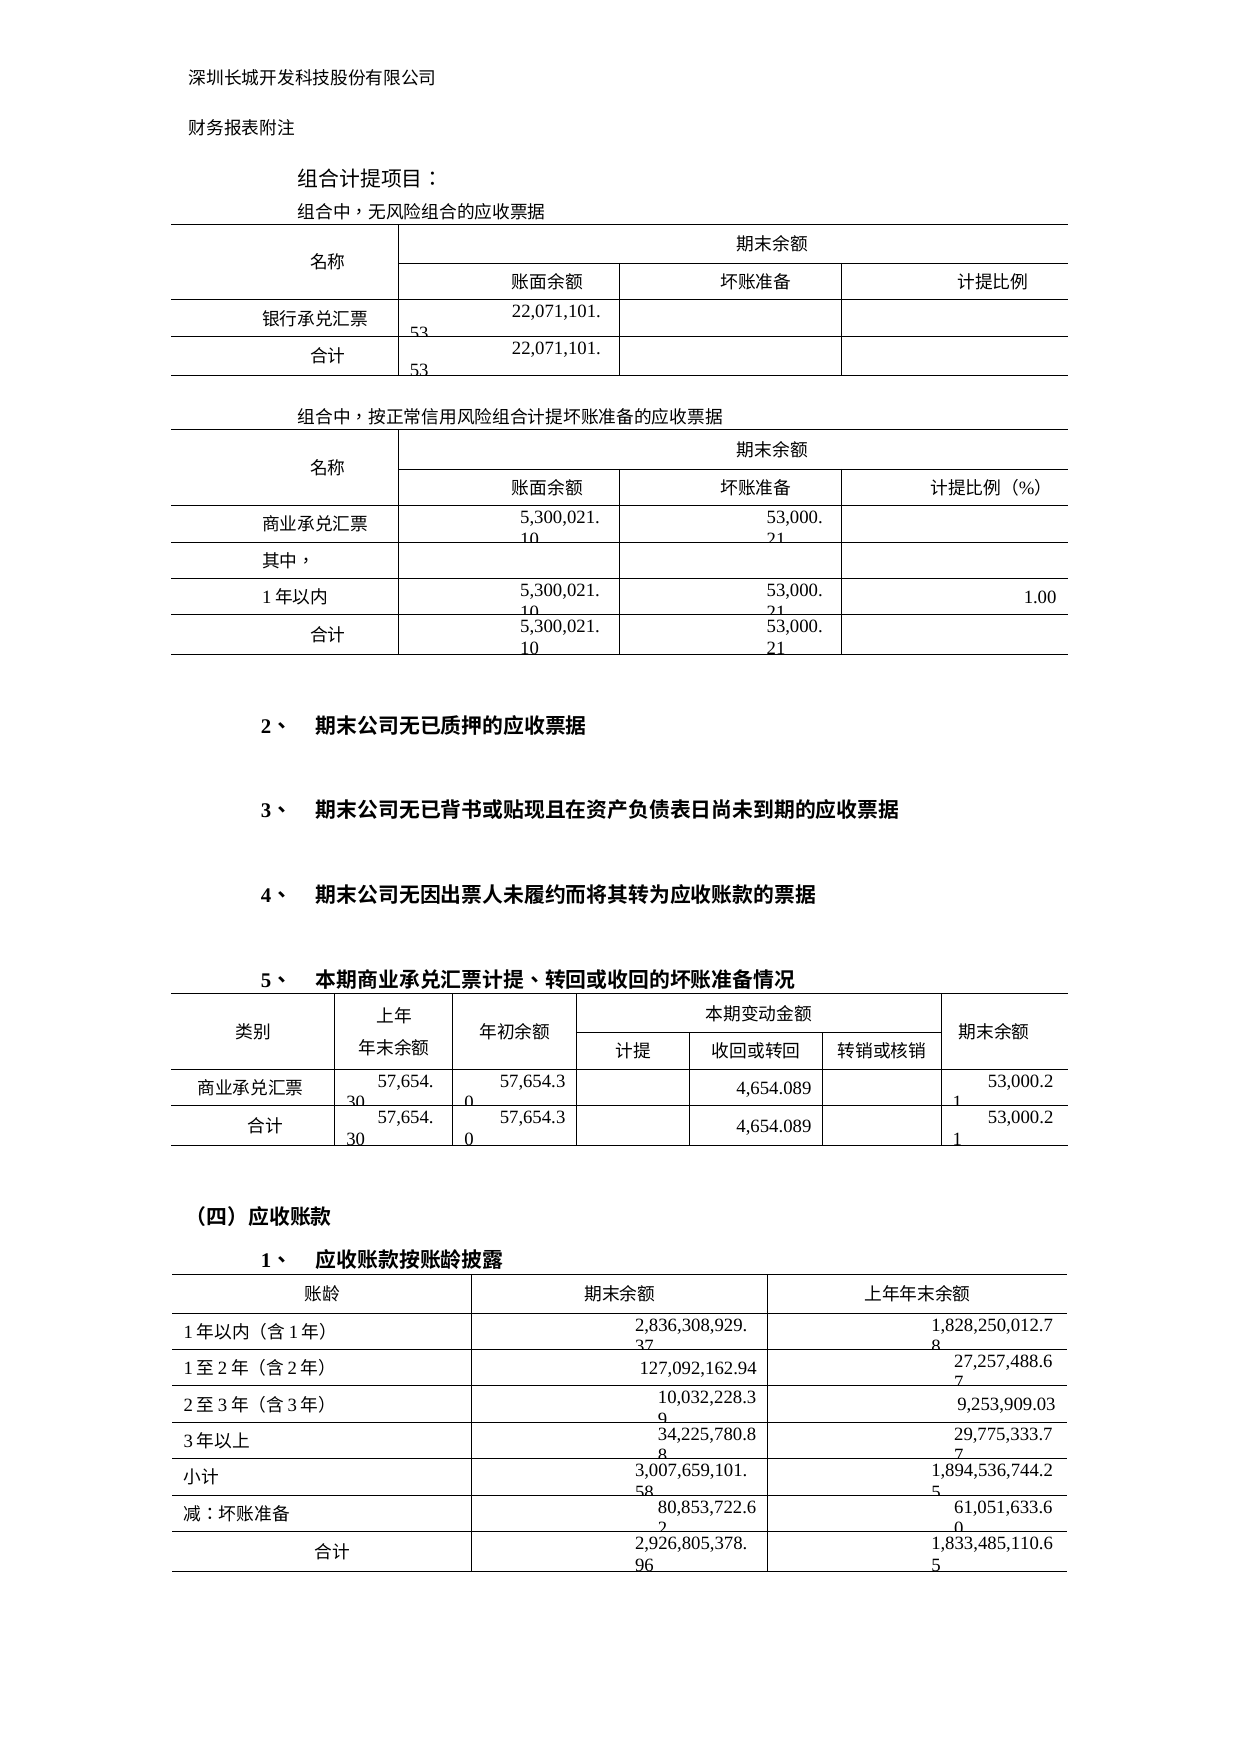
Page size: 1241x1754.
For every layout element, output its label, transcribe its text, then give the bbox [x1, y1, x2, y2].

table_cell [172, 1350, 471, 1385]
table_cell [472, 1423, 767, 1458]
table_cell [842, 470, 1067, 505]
text 2、 期末公司无已质押的应收票据 [171, 711, 1068, 739]
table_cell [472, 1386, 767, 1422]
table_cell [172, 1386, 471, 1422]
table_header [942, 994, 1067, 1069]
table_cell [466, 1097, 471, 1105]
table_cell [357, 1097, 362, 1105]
text 1、 应收账款按账龄披露 [171, 1245, 1068, 1273]
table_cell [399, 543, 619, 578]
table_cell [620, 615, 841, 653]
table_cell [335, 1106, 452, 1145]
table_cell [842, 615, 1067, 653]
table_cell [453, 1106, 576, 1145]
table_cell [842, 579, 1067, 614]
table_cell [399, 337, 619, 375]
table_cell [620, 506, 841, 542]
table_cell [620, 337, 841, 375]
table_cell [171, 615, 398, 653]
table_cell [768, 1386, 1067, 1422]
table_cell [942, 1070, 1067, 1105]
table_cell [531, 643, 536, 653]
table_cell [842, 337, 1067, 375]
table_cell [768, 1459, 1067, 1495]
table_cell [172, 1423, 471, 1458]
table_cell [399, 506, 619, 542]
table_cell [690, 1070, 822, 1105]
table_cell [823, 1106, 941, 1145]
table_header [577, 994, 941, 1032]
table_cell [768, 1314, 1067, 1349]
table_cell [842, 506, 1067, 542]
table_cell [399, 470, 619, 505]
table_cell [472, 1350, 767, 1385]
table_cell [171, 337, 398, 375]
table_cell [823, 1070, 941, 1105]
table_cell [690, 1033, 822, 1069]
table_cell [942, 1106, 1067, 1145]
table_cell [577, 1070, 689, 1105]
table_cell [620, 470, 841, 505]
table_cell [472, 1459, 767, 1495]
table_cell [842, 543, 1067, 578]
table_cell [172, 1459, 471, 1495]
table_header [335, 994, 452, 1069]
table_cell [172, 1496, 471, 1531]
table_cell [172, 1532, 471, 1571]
text 组合中，无风险组合的应收票据 [297, 199, 1068, 223]
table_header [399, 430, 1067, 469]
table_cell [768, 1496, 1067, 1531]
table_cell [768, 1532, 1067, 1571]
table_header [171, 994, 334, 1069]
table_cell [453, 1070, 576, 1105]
text 组合计提项目： [297, 164, 1068, 193]
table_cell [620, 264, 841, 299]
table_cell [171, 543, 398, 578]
text 组合中，按正常信用风险组合计提坏账准备的应收票据 [297, 405, 1068, 429]
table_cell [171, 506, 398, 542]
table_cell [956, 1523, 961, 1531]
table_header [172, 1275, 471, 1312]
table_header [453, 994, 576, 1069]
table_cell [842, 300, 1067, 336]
text 4、 期末公司无因出票人未履约而将其转为应收账款的票据 [171, 880, 1068, 909]
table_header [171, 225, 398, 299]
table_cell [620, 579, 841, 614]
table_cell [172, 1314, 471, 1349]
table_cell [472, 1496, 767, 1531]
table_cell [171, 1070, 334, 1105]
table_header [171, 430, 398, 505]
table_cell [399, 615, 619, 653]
text 3、 期末公司无已背书或贴现且在资产负债表日尚未到期的应收票据 [171, 796, 1068, 824]
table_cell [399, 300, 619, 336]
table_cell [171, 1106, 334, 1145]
text （四）应收账款 [171, 1202, 1068, 1230]
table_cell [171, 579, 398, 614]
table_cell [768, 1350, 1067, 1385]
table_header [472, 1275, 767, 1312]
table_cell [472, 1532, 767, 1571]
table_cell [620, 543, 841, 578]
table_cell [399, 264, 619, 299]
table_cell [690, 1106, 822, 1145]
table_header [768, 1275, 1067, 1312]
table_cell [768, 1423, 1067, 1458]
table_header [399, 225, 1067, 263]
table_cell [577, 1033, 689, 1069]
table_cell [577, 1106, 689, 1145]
text 5、 本期商业承兑汇票计提、转回或收回的坏账准备情况 [171, 965, 1068, 993]
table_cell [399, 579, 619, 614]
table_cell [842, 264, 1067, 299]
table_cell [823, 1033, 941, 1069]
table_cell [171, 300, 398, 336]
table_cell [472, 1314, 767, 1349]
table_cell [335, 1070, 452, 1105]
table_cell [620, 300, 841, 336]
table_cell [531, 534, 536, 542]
